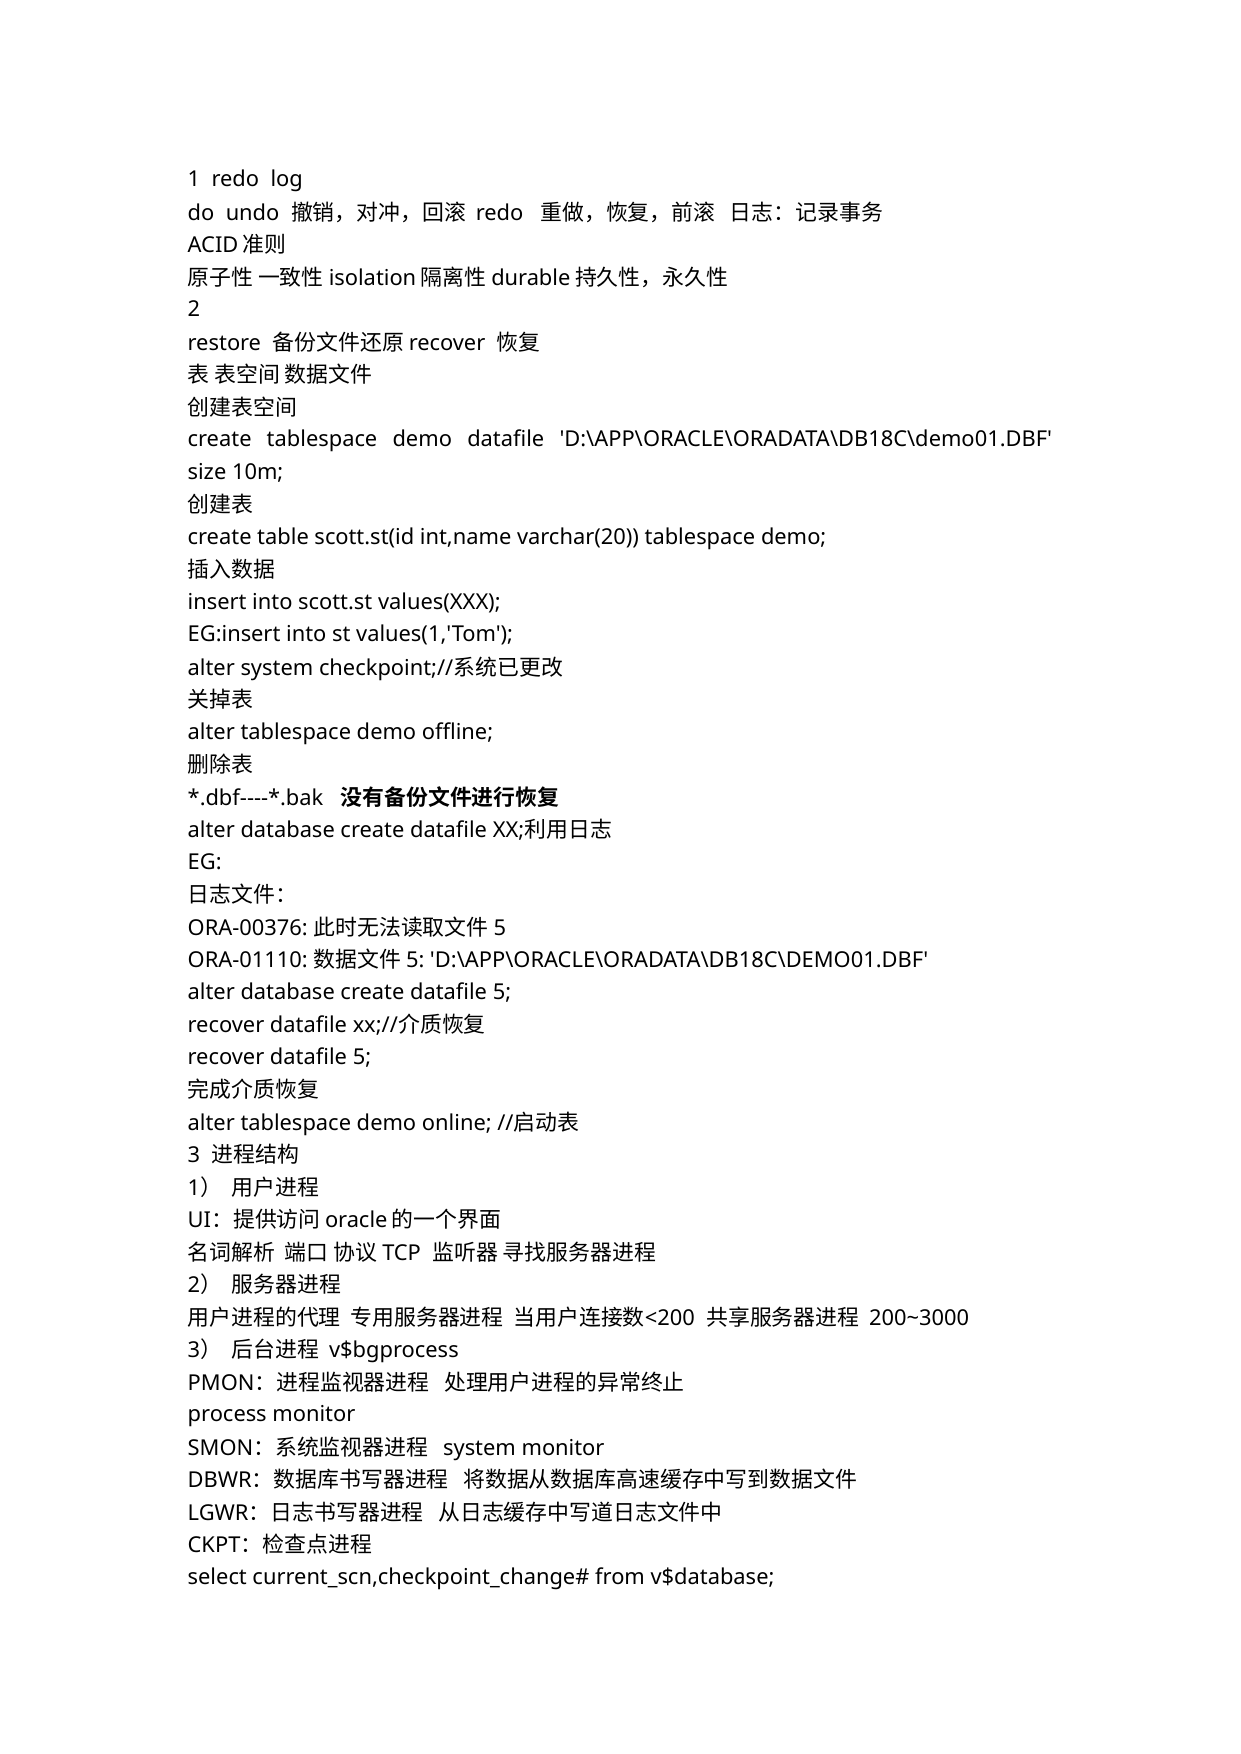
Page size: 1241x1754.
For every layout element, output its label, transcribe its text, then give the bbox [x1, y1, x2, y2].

text 日志文件： [187, 877, 1053, 909]
text 插入数据 [187, 552, 1053, 584]
text 1） 用户进程 [187, 1169, 1053, 1202]
text restore 备份文件还原 recover 恢复 [187, 324, 1053, 357]
text alter system checkpoint;//系统已更改 [187, 649, 1053, 682]
text 原子性 一致性 isolation隔离性 durable持久性，永久性 [187, 259, 1053, 292]
text 名词解析 端口 协议 TCP 监听器 寻找服务器进程 [187, 1234, 1053, 1267]
text ORA-01110: 数据文件 5: 'D:\APP\ORACLE\ORADATA\DB18C\DEMO01.DBF' [187, 942, 1053, 974]
text alter tablespace demo offline; [187, 714, 1053, 747]
text 关掉表 [187, 682, 1053, 714]
text 1 redo log [187, 162, 1053, 194]
text 3） 后台进程 v$bgprocess [187, 1332, 1053, 1364]
text EG: [187, 844, 1053, 877]
text select current_scn,checkpoint_change# from v$database; [187, 1559, 1053, 1592]
text 创建表空间 [187, 389, 1053, 422]
text SMON：系统监视器进程 system monitor [187, 1429, 1053, 1462]
text LGWR：日志书写器进程 从日志缓存中写道日志文件中 [187, 1494, 1053, 1527]
text 表 表空间 数据文件 [187, 357, 1053, 389]
text ACID准则 [187, 227, 1053, 259]
text create table scott.st(id int,name varchar(20)) tablespace demo; [187, 519, 1053, 552]
text ORA-00376: 此时无法读取文件 5 [187, 909, 1053, 942]
text alter database create datafile XX;利用日志 [187, 812, 1053, 844]
text UI：提供访问oracle的一个界面 [187, 1202, 1053, 1234]
text alter tablespace demo online; //启动表 [187, 1104, 1053, 1137]
text process monitor [187, 1397, 1053, 1429]
text DBWR：数据库书写器进程 将数据从数据库高速缓存中写到数据文件 [187, 1462, 1053, 1494]
text create tablespace demo datafile 'D:\APP\ORACLE\ORADATA\DB18C\demo01.DBF' size 10m; [187, 422, 1053, 487]
text do undo 撤销，对冲，回滚 redo 重做，恢复，前滚 日志：记录事务 [187, 194, 1053, 227]
text 用户进程的代理 专用服务器进程 当用户连接数<200 共享服务器进程 200~3000 [187, 1299, 1053, 1332]
text recover datafile 5; [187, 1039, 1053, 1072]
text 2 [187, 292, 1053, 324]
text 完成介质恢复 [187, 1072, 1053, 1104]
text recover datafile xx;//介质恢复 [187, 1007, 1053, 1039]
text 创建表 [187, 487, 1053, 519]
text 2） 服务器进程 [187, 1267, 1053, 1299]
text insert into scott.st values(XXX); [187, 584, 1053, 617]
text 删除表 [187, 747, 1053, 779]
text EG:insert into st values(1,'Tom'); [187, 617, 1053, 649]
text alter database create datafile 5; [187, 974, 1053, 1007]
text PMON：进程监视器进程 处理用户进程的异常终止 [187, 1364, 1053, 1397]
text CKPT：检查点进程 [187, 1527, 1053, 1559]
text *.dbf----*.bak 没有备份文件进行恢复 [187, 779, 1053, 812]
text 3 进程结构 [187, 1137, 1053, 1169]
